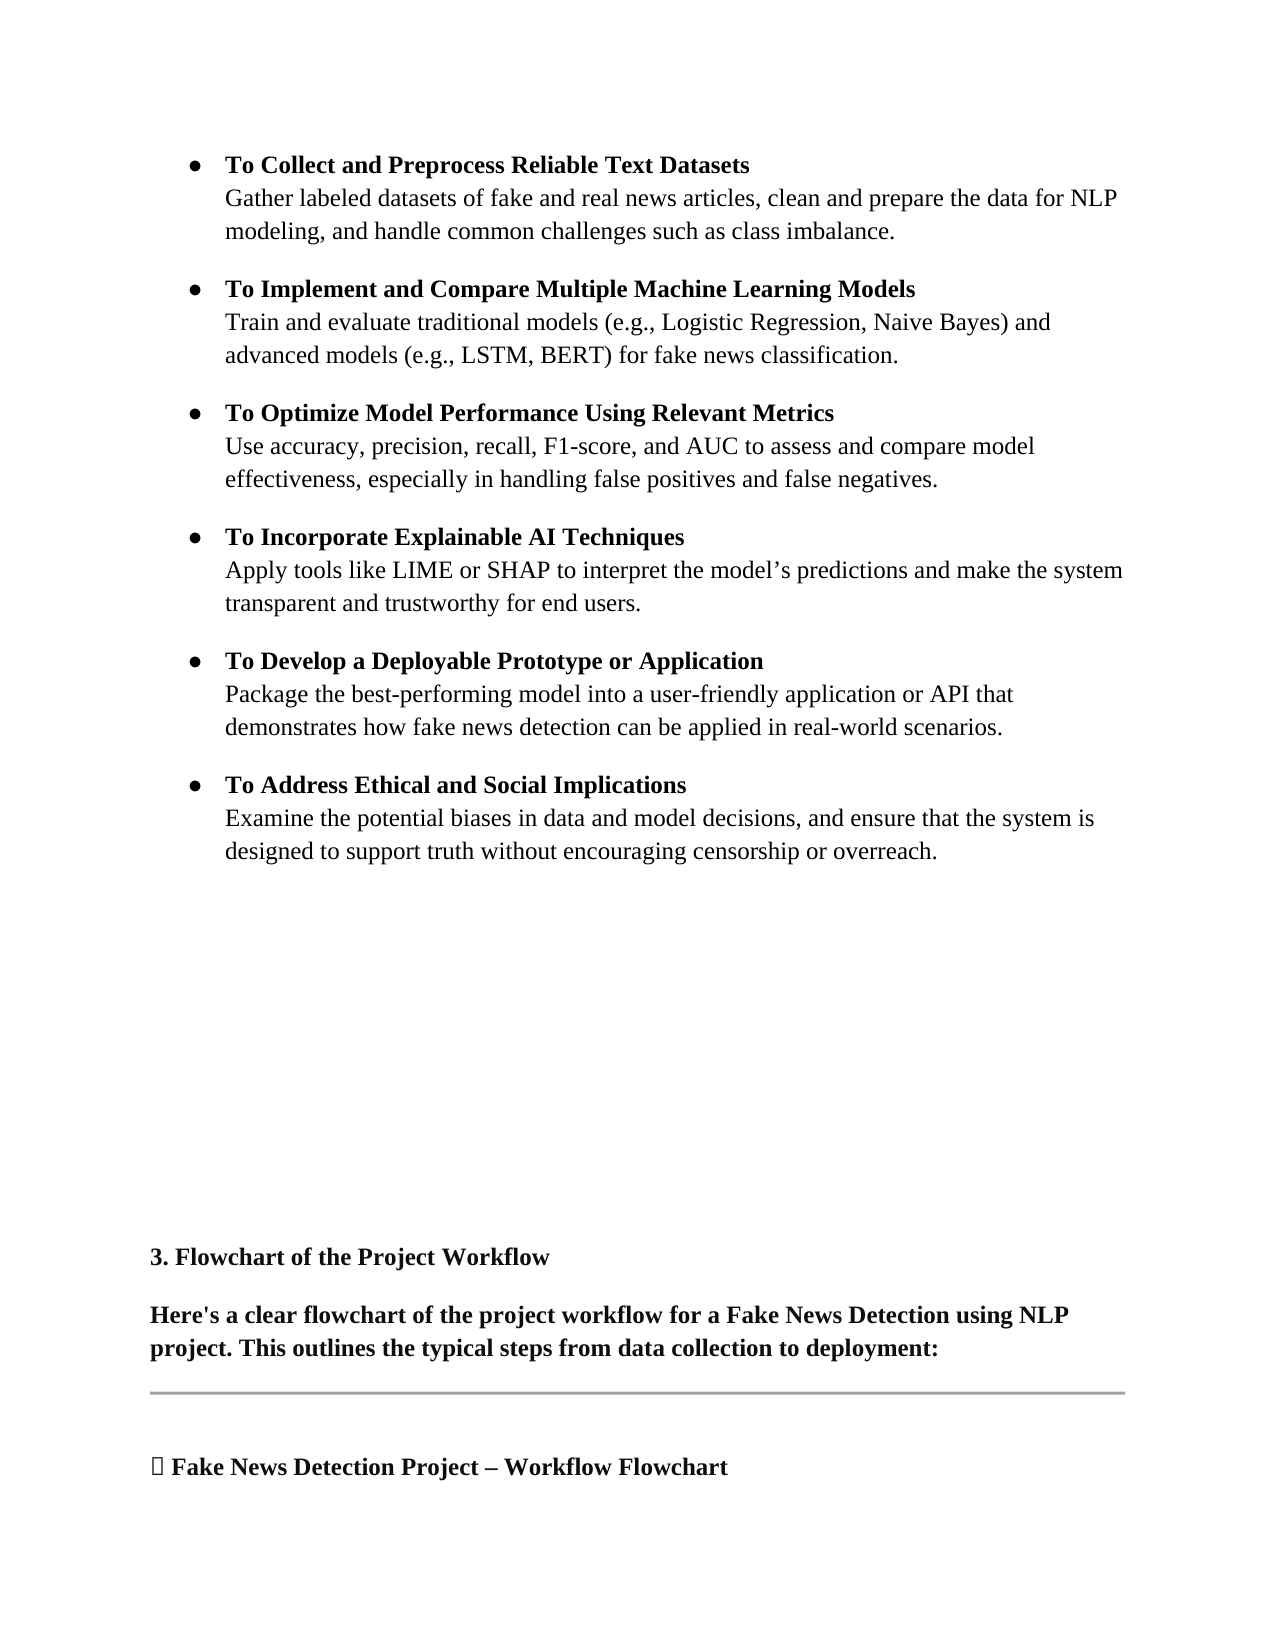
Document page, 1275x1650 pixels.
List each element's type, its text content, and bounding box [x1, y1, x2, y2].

list To Address Ethical and Social Implications Examine the potential biases in data and model decisions, and ensure that the system is designed to support truth without encouraging censorship or overreach. [187, 770, 1125, 865]
list To Implement and Compare Multiple Machine Learning Models Train and evaluate traditional models (e.g., Logistic Regression, Naive Bayes) and advanced models (e.g., LSTM, BERT) for fake news classification. [187, 274, 1125, 369]
list To Incorporate Explainable AI Techniques Apply tools like LIME or SHAP to interpret the model’s predictions and make the system transparent and trustworthy for end users. [187, 522, 1125, 617]
text 3. Flowchart of the Project Workflow [150, 1242, 1125, 1271]
list To Develop a Deployable Prototype or Application Package the best-performing model into a user-friendly application or API that demonstrates how fake news detection can be applied in real-world scenarios. [187, 646, 1125, 741]
list To Collect and Preprocess Reliable Text Datasets Gather labeled datasets of fake and real news articles, clean and prepare the data for NLP modeling, and handle common challenges such as class imbalance. [187, 150, 1125, 245]
text 🔄 Fake News Detection Project – Workflow Flowchart [150, 1449, 1125, 1483]
list To Optimize Model Performance Using Relevant Metrics Use accuracy, precision, recall, F1-score, and AUC to assess and compare model effectiveness, especially in handling false positives and false negatives. [187, 398, 1125, 493]
text Here's a clear flowchart of the project workflow for a Fake News Detection using NLP project. This outlines the typical steps from data collection to deployment: [150, 1301, 1125, 1362]
